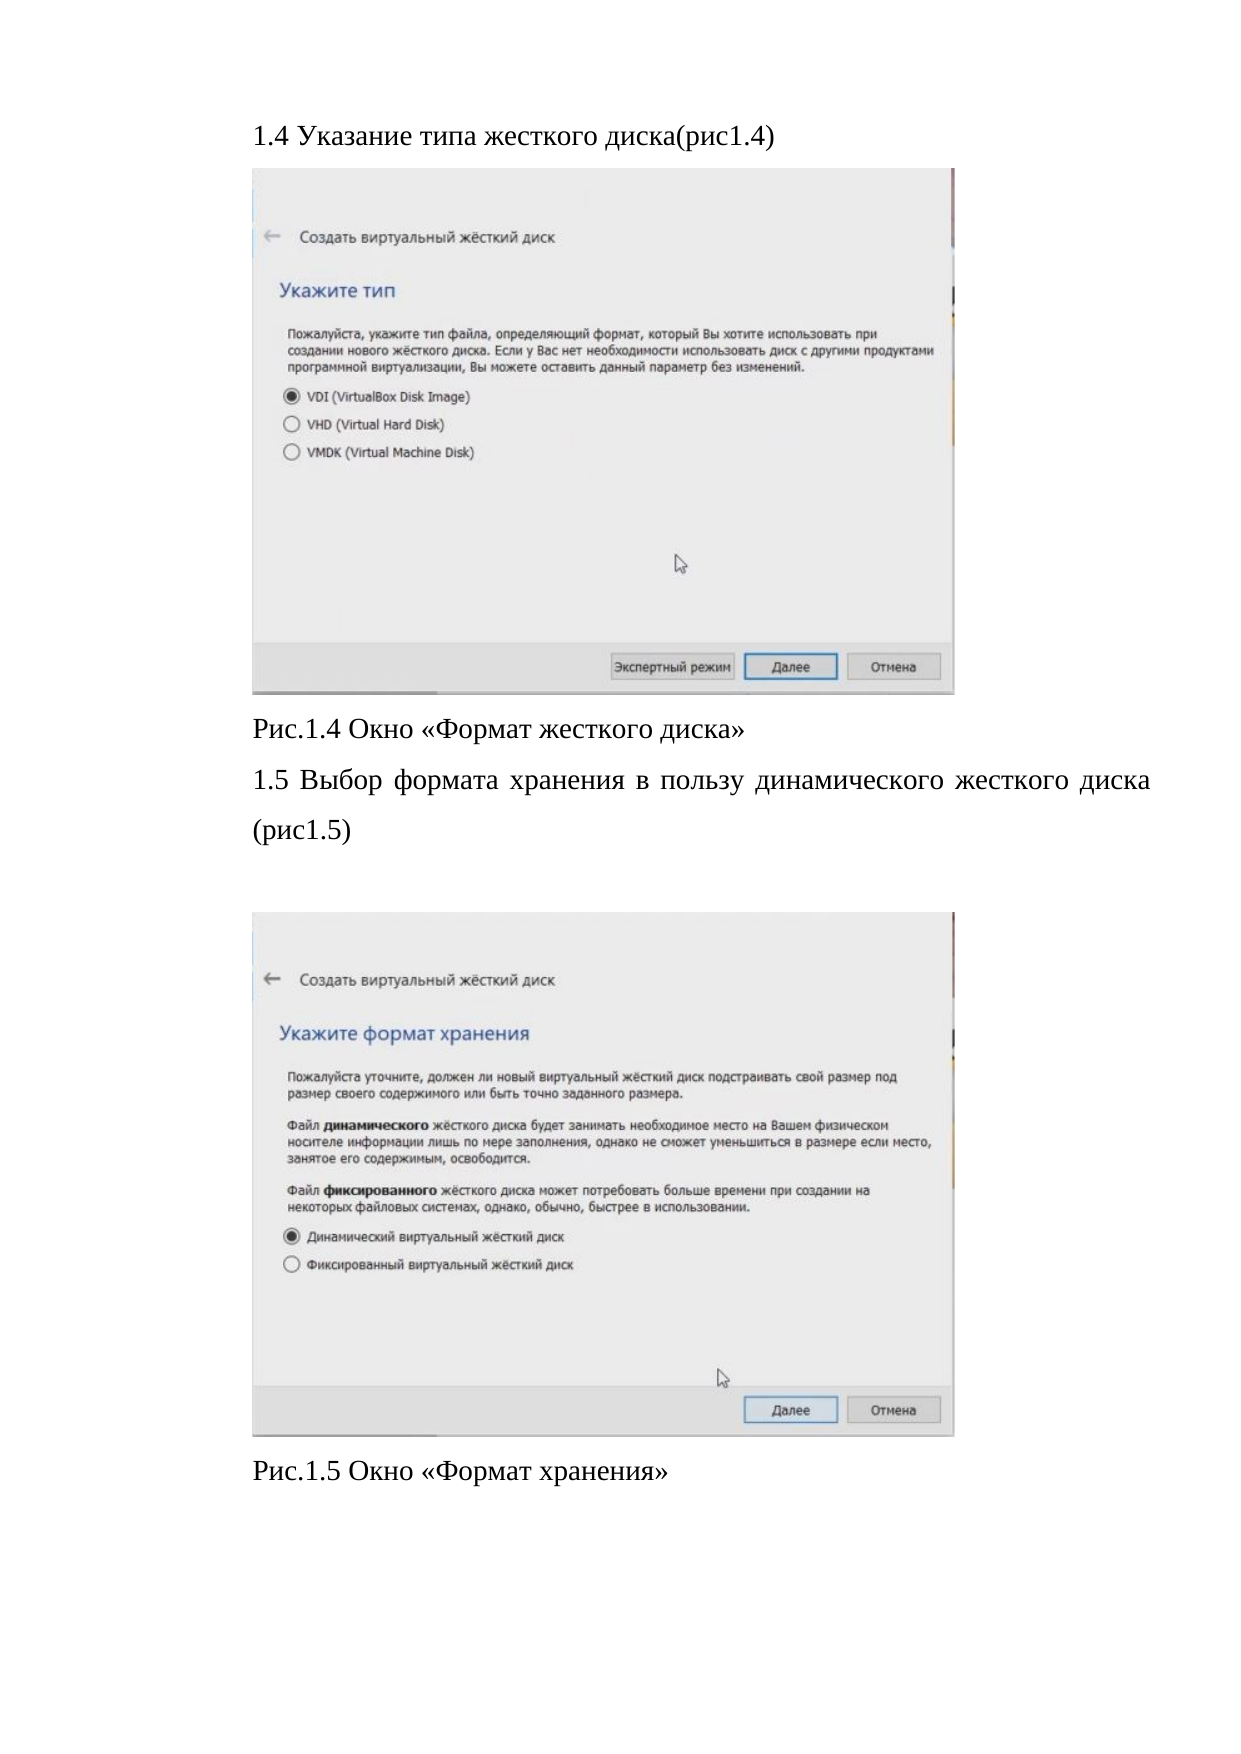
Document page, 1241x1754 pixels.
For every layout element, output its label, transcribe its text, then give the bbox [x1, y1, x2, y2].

list 1.4 Указание типа жесткого диска(рис1.4) [252, 118, 1152, 152]
list 1.5 Выбор формата хранения в пользу динамического жесткого диска (рис1.5) [252, 762, 1152, 846]
picture [252, 912, 955, 1437]
picture [252, 168, 955, 695]
list Рис.1.5 Окно «Формат хранения» [252, 1453, 1152, 1487]
list Рис.1.4 Окно «Формат жесткого диска» [252, 711, 1152, 745]
